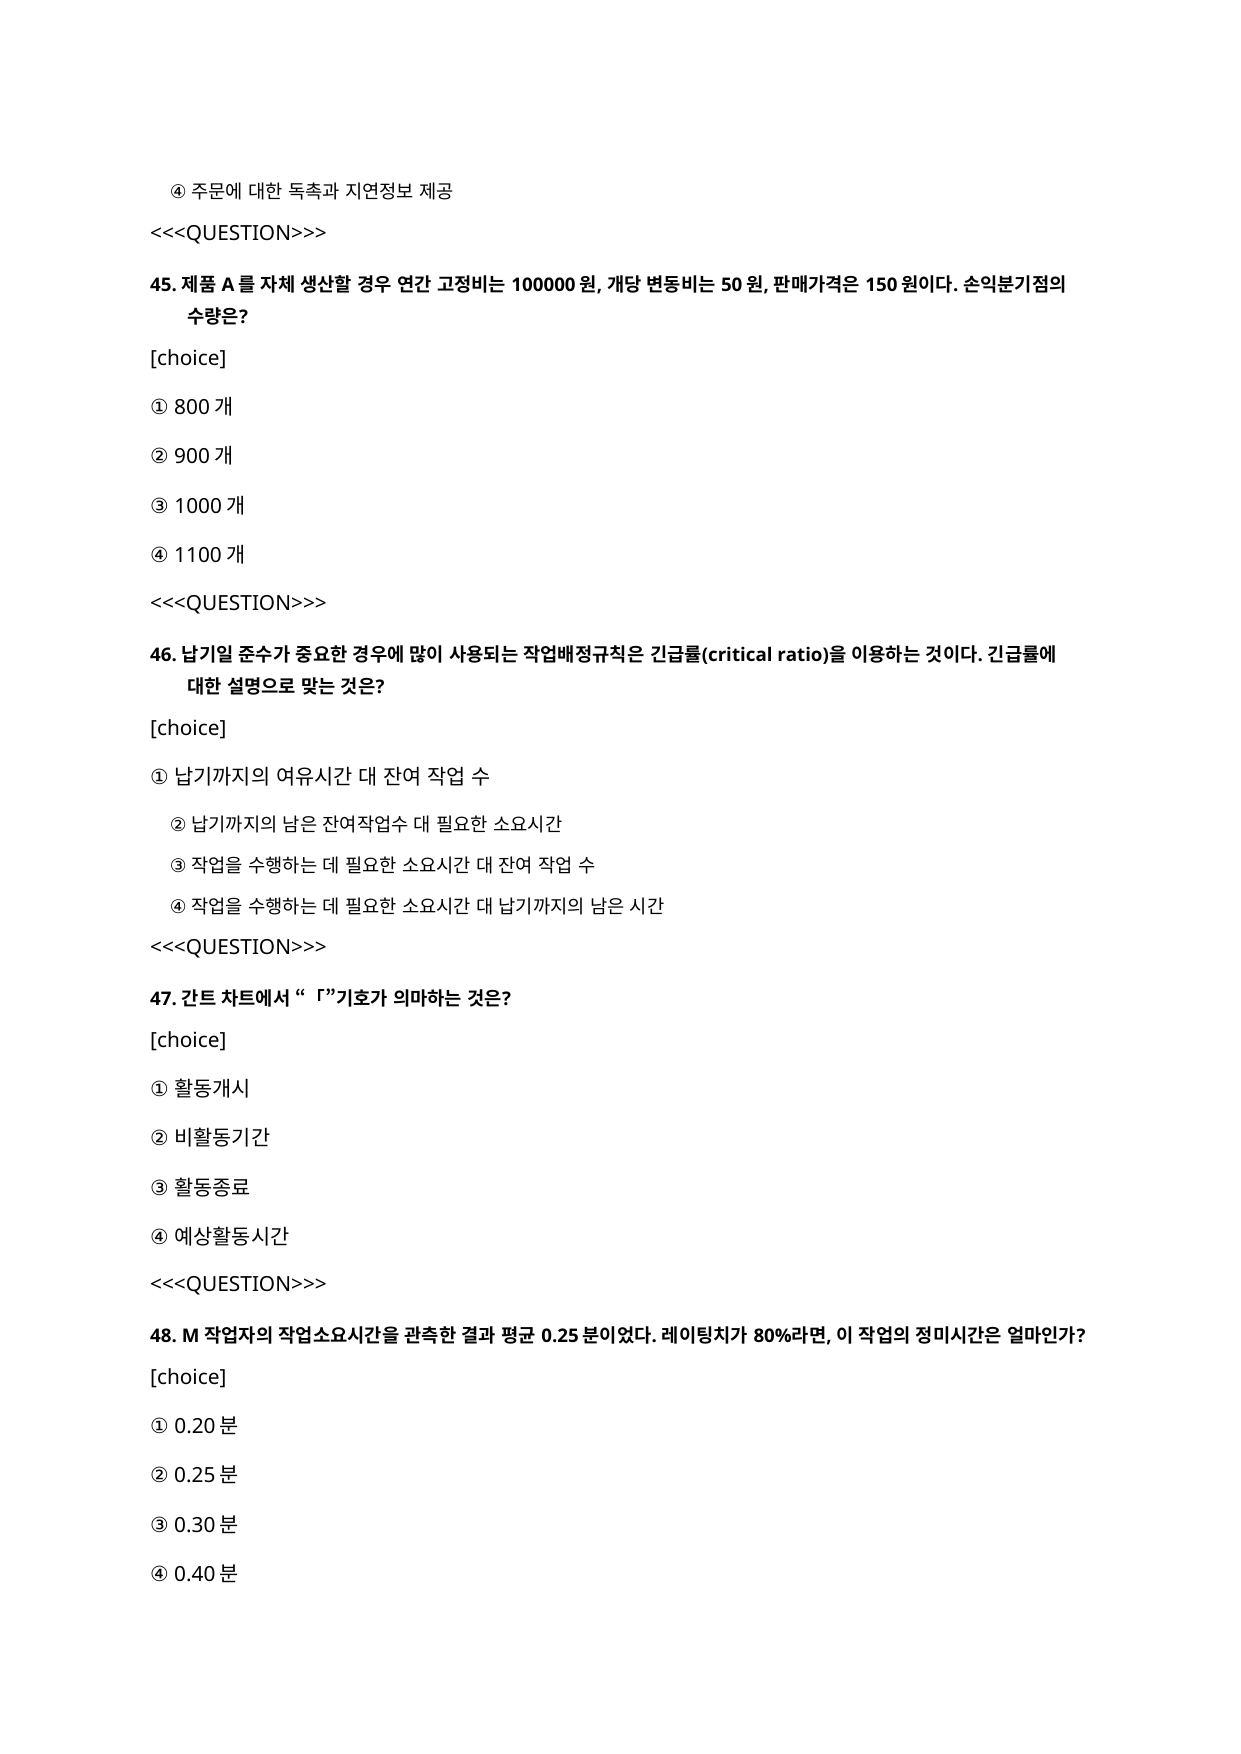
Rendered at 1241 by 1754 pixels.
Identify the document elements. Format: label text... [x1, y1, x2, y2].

text ② 0.25분 [150, 1459, 1090, 1489]
text <<<QUESTION>>> [150, 218, 1090, 247]
text 46. 납기일 준수가 중요한 경우에 많이 사용되는 작업배정규칙은 긴급률(critical ratio)을 이용하는 것이다. 긴급률에 대한 설명으로 맞는 것은? [150, 639, 1090, 699]
text ④ 예상활동시간 [150, 1220, 1090, 1251]
text ① 활동개시 [150, 1072, 1090, 1102]
text ② 900개 [150, 440, 1090, 470]
text ③ 1000개 [150, 489, 1090, 519]
text <<<QUESTION>>> [150, 1269, 1090, 1298]
text ④ 0.40분 [150, 1557, 1090, 1588]
text <<<QUESTION>>> [150, 588, 1090, 616]
text ① 납기까지의 여유시간 대 잔여 작업 수 [150, 760, 1090, 791]
text <<<QUESTION>>> [150, 932, 1090, 961]
text 45. 제품 A를 자체 생산할 경우 연간 고정비는 100000원, 개당 변동비는 50원, 판매가격은 150원이다. 손익분기점의 수량은? [150, 269, 1090, 329]
text ④ 주문에 대한 독촉과 지연정보 제공 [150, 177, 1090, 204]
text [choice] [150, 1025, 1090, 1053]
text ④ 작업을 수행하는 데 필요한 소요시간 대 납기까지의 남은 시간 [150, 891, 1090, 919]
text [choice] [150, 713, 1090, 741]
text ① 800개 [150, 390, 1090, 421]
text ③ 활동종료 [150, 1171, 1090, 1201]
text 47. 간트 차트에서 “「”기호가 의마하는 것은? [150, 984, 1090, 1011]
text ① 0.20분 [150, 1409, 1090, 1439]
text ③ 작업을 수행하는 데 필요한 소요시간 대 잔여 작업 수 [150, 851, 1090, 878]
text ② 비활동기간 [150, 1121, 1090, 1152]
text ③ 0.30분 [150, 1508, 1090, 1538]
text ② 납기까지의 남은 잔여작업수 대 필요한 소요시간 [150, 809, 1090, 837]
text [choice] [150, 1362, 1090, 1390]
text ④ 1100개 [150, 538, 1090, 569]
text 48. M 작업자의 작업소요시간을 관측한 결과 평균 0.25분이었다. 레이팅치가 80%라면, 이 작업의 정미시간은 얼마인가? [150, 1321, 1090, 1348]
text [choice] [150, 343, 1090, 372]
